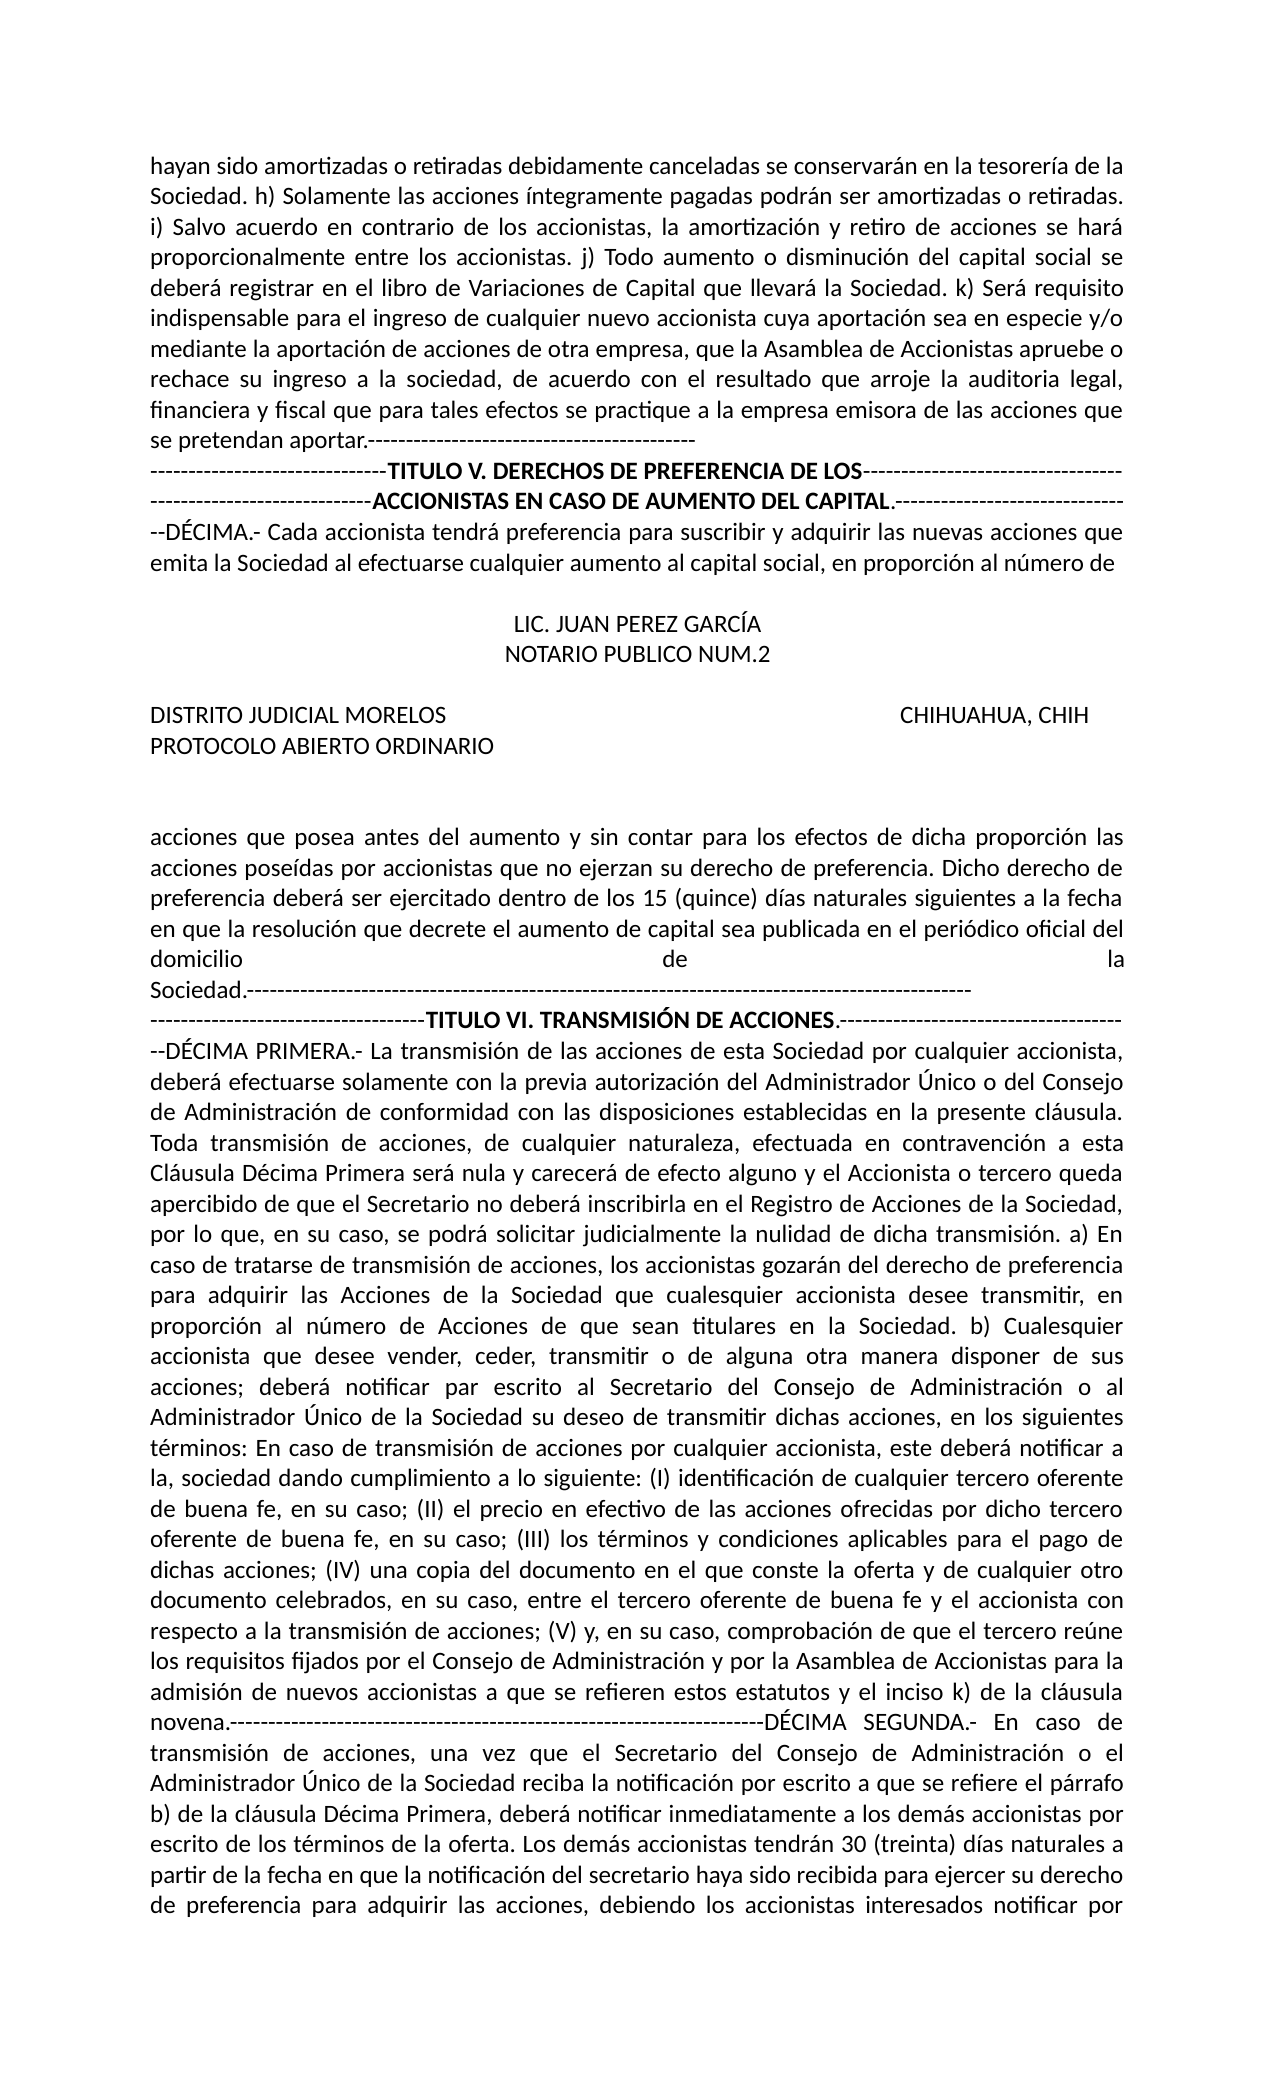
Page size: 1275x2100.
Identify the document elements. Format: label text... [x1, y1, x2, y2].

text ------------------------------------TITULO VI. TRANSMISIÓN DE ACCIONES.------------------------------------- [150, 1004, 1125, 1035]
text NOTARIO PUBLICO NUM.2 [150, 638, 1125, 669]
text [150, 1035, 1125, 1920]
text -------------------------------TITULO V. DERECHOS DE PREFERENCIA DE LOS---------------------------------- [150, 455, 1125, 486]
text -----------------------------ACCIONISTAS EN CASO DE AUMENTO DEL CAPITAL.------------------------------ [150, 486, 1125, 516]
text LIC. JUAN PEREZ GARCÍA [150, 608, 1125, 638]
text DISTRITO JUDICIAL MORELOS CHIHUAHUA, CHIH [150, 699, 1125, 730]
text --DÉCIMA.- Cada accionista tendrá preferencia para suscribir y adquirir las nuevas acciones que emita la Sociedad al efectuarse cualquier aumento al capital social, en proporción al número de [150, 516, 1125, 577]
text PROTOCOLO ABIERTO ORDINARIO [150, 730, 1125, 760]
text acciones que posea antes del aumento y sin contar para los efectos de dicha proporción las acciones poseídas por accionistas que no ejerzan su derecho de preferencia. Dicho derecho de preferencia deberá ser ejercitado dentro de los 15 (quince) días naturales siguientes a la fecha en que la resolución que decrete el aumento de capital sea publicada en el periódico oficial del domicilio de la Sociedad.----------------------------------------------------------------------------------------------- [150, 821, 1125, 1004]
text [150, 150, 1125, 455]
